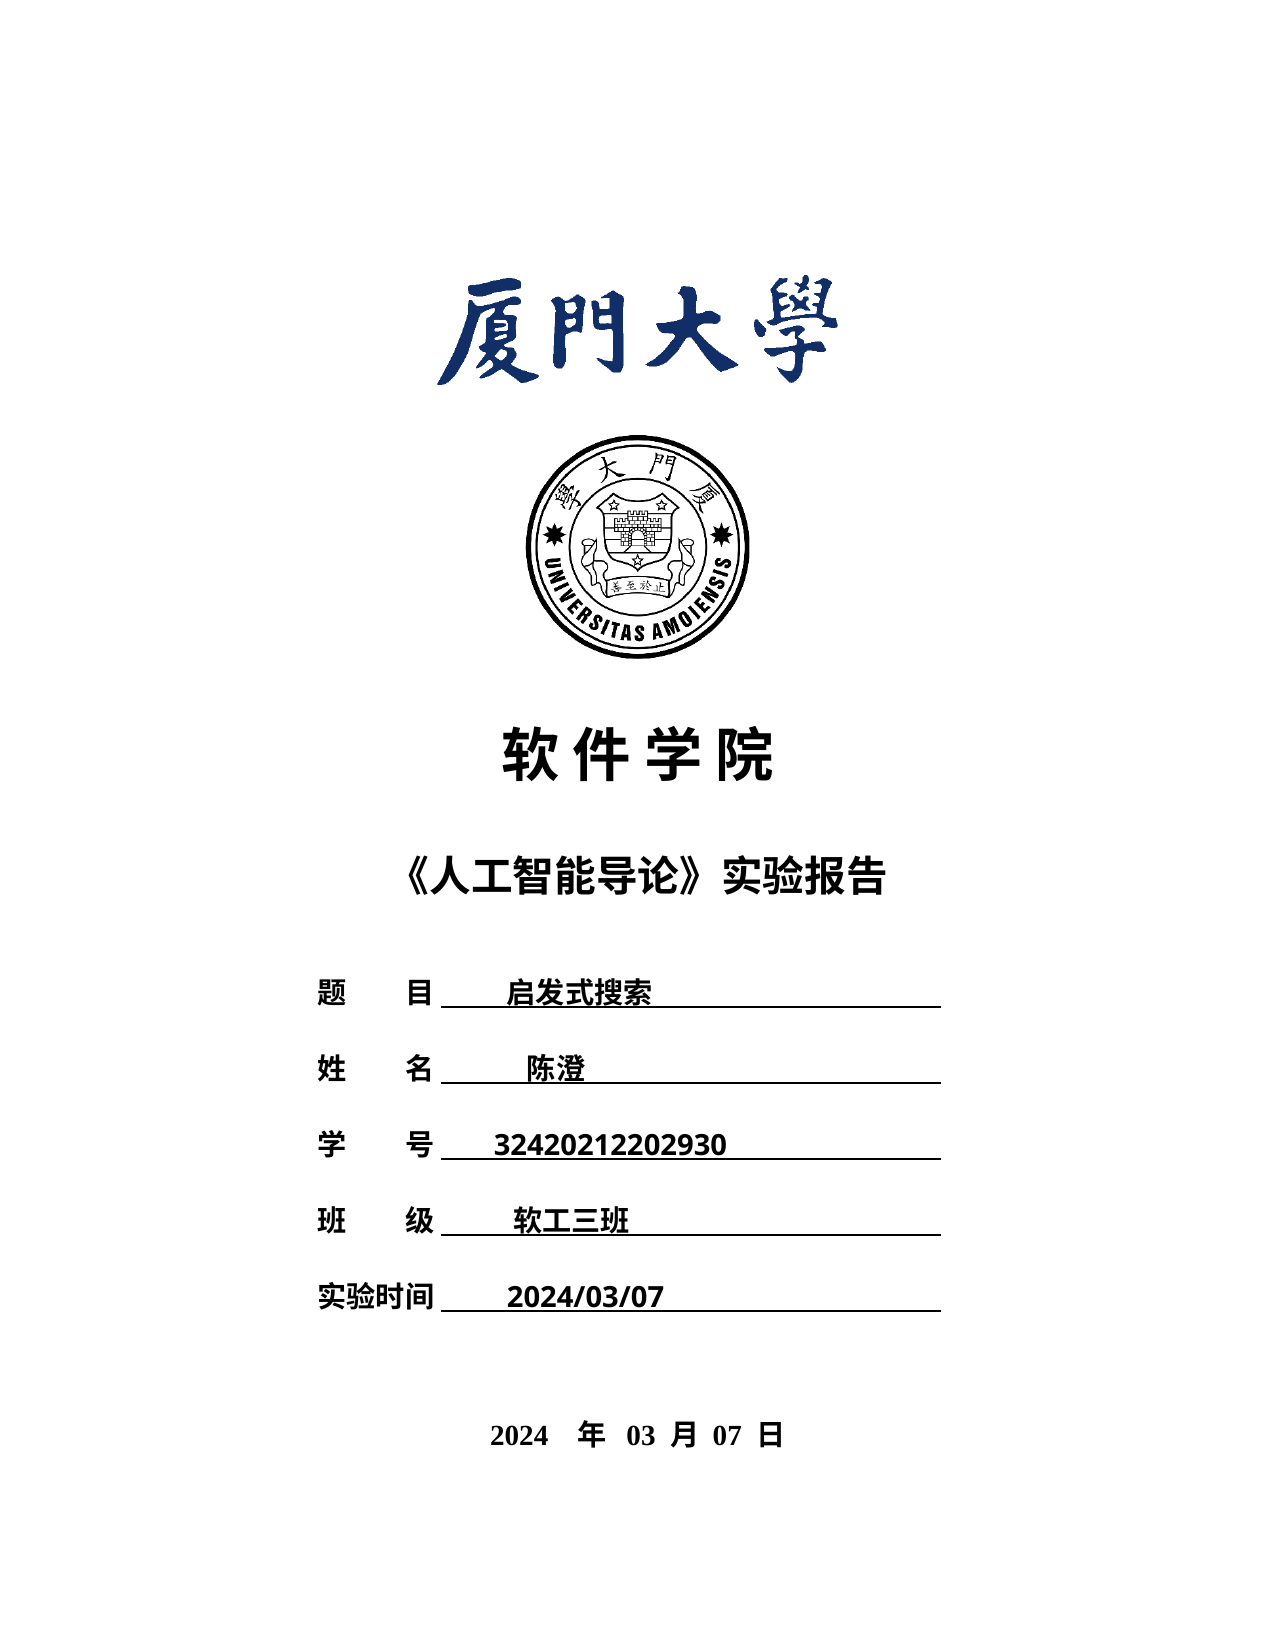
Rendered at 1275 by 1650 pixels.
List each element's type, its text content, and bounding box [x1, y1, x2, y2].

text 班 级 软工三班 [187, 1197, 1087, 1240]
text 实验时间 2024/03/07 [187, 1273, 1087, 1316]
subtitle 《人工智能导论》实验报告 [187, 843, 1087, 903]
text 姓 名 陈澄 [187, 1046, 1087, 1088]
text 2024 年 03 月 07 日 [187, 1412, 1087, 1454]
text 学 号 32420212202930 [187, 1121, 1087, 1164]
picture [437, 275, 838, 385]
text 题 目 启发式搜索 [187, 969, 1087, 1012]
subtitle 软 件 学 院 [187, 708, 1087, 793]
picture [525, 434, 750, 659]
